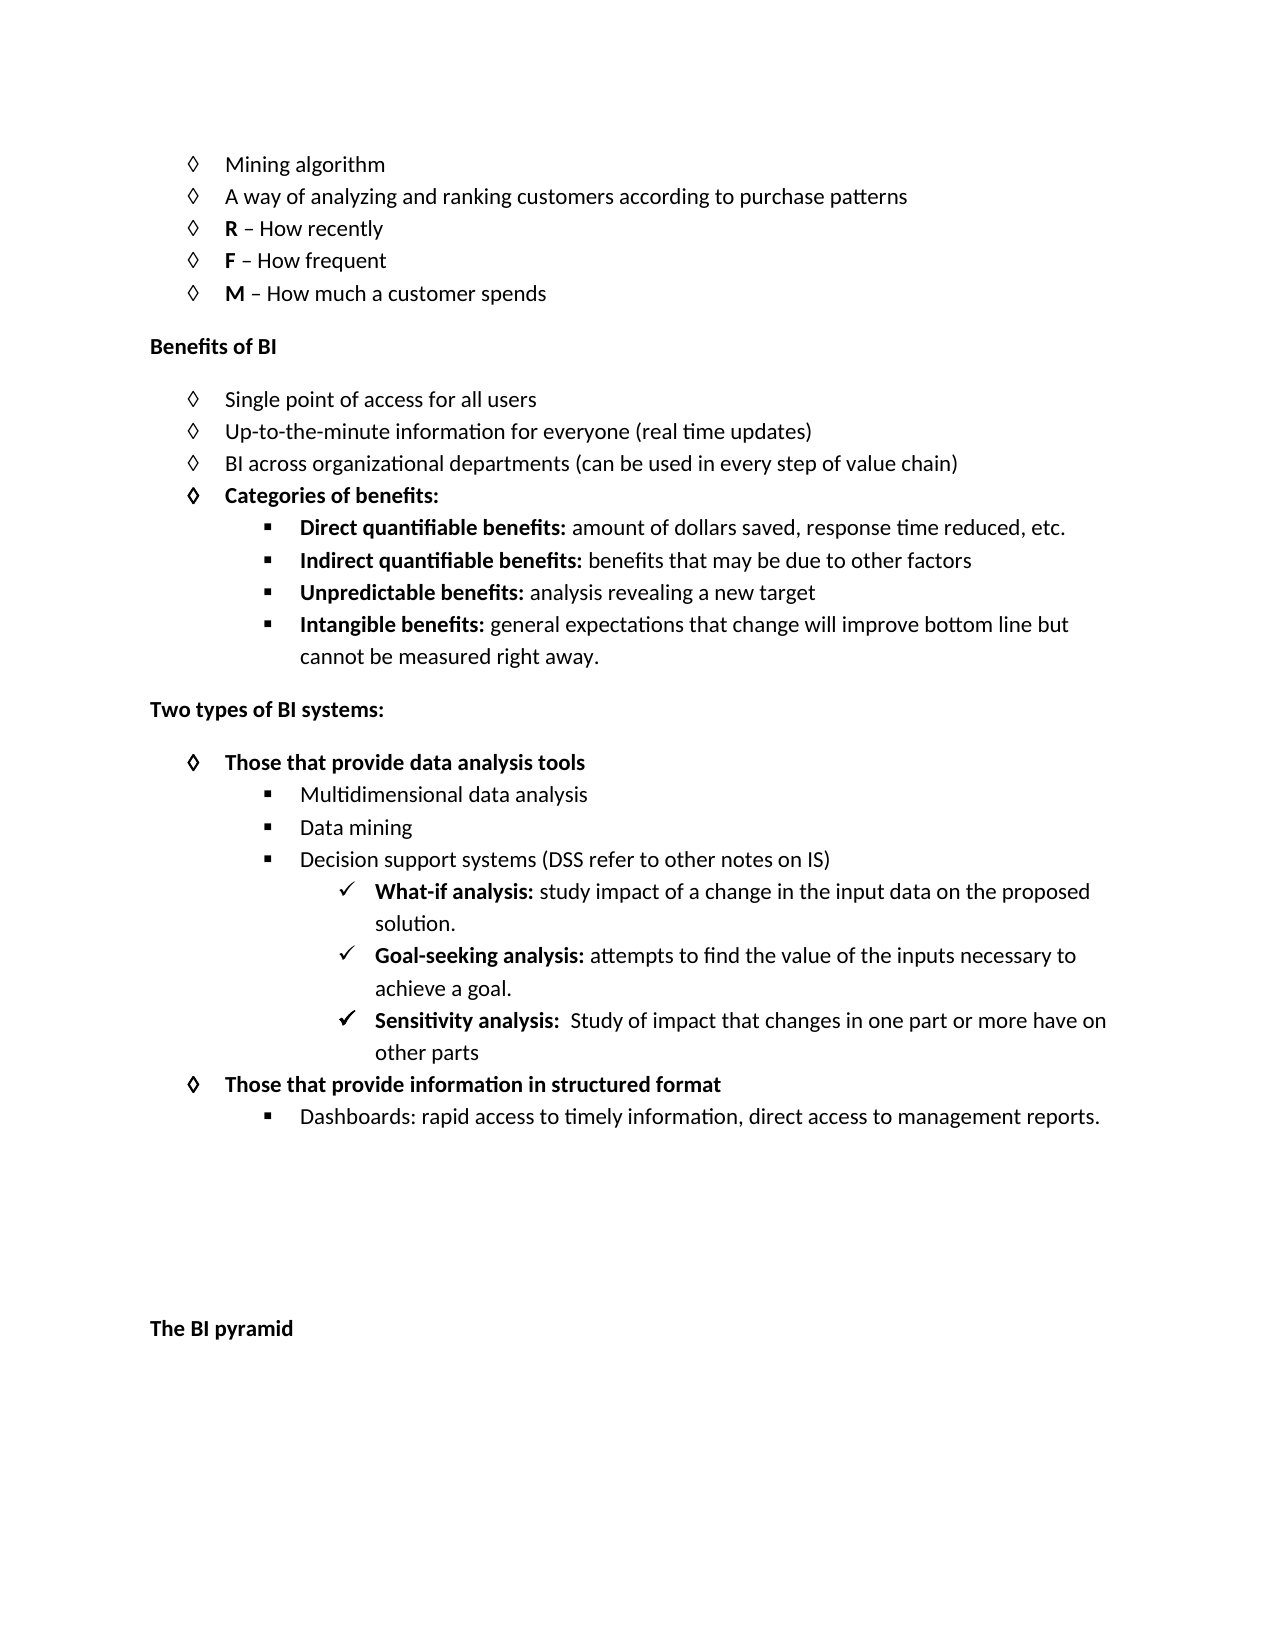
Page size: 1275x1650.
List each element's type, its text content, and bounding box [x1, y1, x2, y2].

list Sensitivity analysis: Study of impact that changes in one part or more have on other parts [337, 1006, 1125, 1066]
list Indirect quantifiable benefits: benefits that may be due to other factors [262, 546, 1125, 574]
list Single point of access for all users [187, 385, 1125, 413]
list Unpredictable benefits: analysis revealing a new target [262, 578, 1125, 606]
list Those that provide information in structured format [187, 1070, 1125, 1098]
list Direct quantifiable benefits: amount of dollars saved, response time reduced, etc. [262, 513, 1125, 542]
text Benefits of BI [150, 332, 1125, 360]
list Decision support systems (DSS refer to other notes on IS) [262, 845, 1125, 873]
list Up-to-the-minute information for everyone (real time updates) [187, 417, 1125, 445]
text The BI pyramid [150, 1314, 1125, 1342]
list A way of analyzing and ranking customers according to purchase patterns [187, 182, 1125, 210]
list Intangible benefits: general expectations that change will improve bottom line but cannot be measured right away. [262, 610, 1125, 670]
list Data mining [262, 813, 1125, 841]
list Mining algorithm [187, 150, 1125, 178]
list Multidimensional data analysis [262, 781, 1125, 808]
list Those that provide data analysis tools [187, 748, 1125, 776]
list Categories of benefits: [187, 481, 1125, 509]
text Two types of BI systems: [150, 695, 1125, 723]
list What-if analysis: study impact of a change in the input data on the proposed solution. [337, 877, 1125, 937]
list Goal-seeking analysis: attempts to find the value of the inputs necessary to achieve a goal. [337, 941, 1125, 1002]
list M – How much a customer spends [187, 279, 1125, 307]
list Dashboards: rapid access to timely information, direct access to management reports. [262, 1102, 1125, 1130]
list R – How recently [187, 214, 1125, 242]
list F – How frequent [187, 247, 1125, 274]
list BI across organizational departments (can be used in every step of value chain) [187, 449, 1125, 477]
